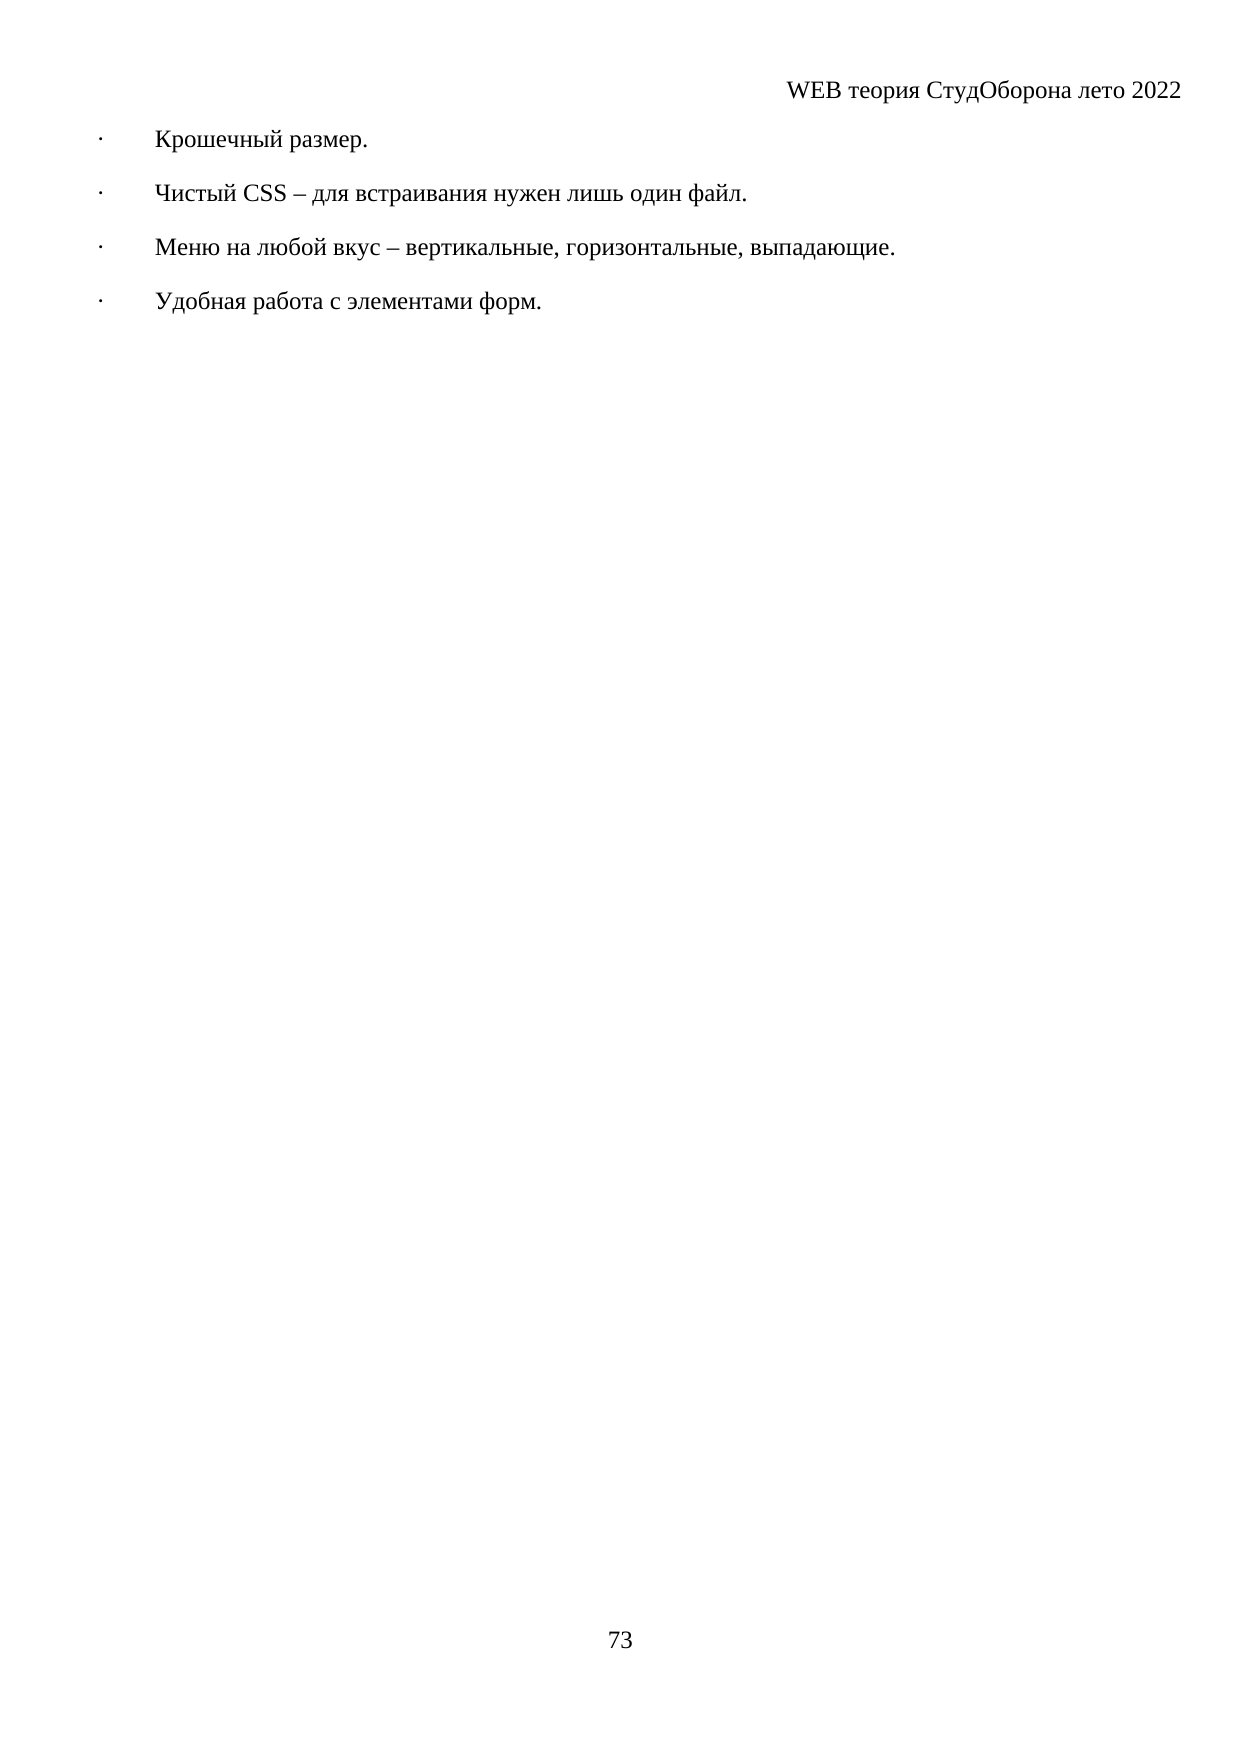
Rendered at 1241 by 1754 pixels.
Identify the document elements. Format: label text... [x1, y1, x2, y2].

text · Крошечный размер. [96, 124, 1181, 153]
text · Меню на любой вкус – вертикальные, горизонтальные, выпадающие. [96, 232, 1181, 261]
text · Удобная работа с элементами форм. [96, 286, 1181, 314]
text · Чистый CSS – для встраивания нужен лишь один файл. [96, 178, 1181, 207]
